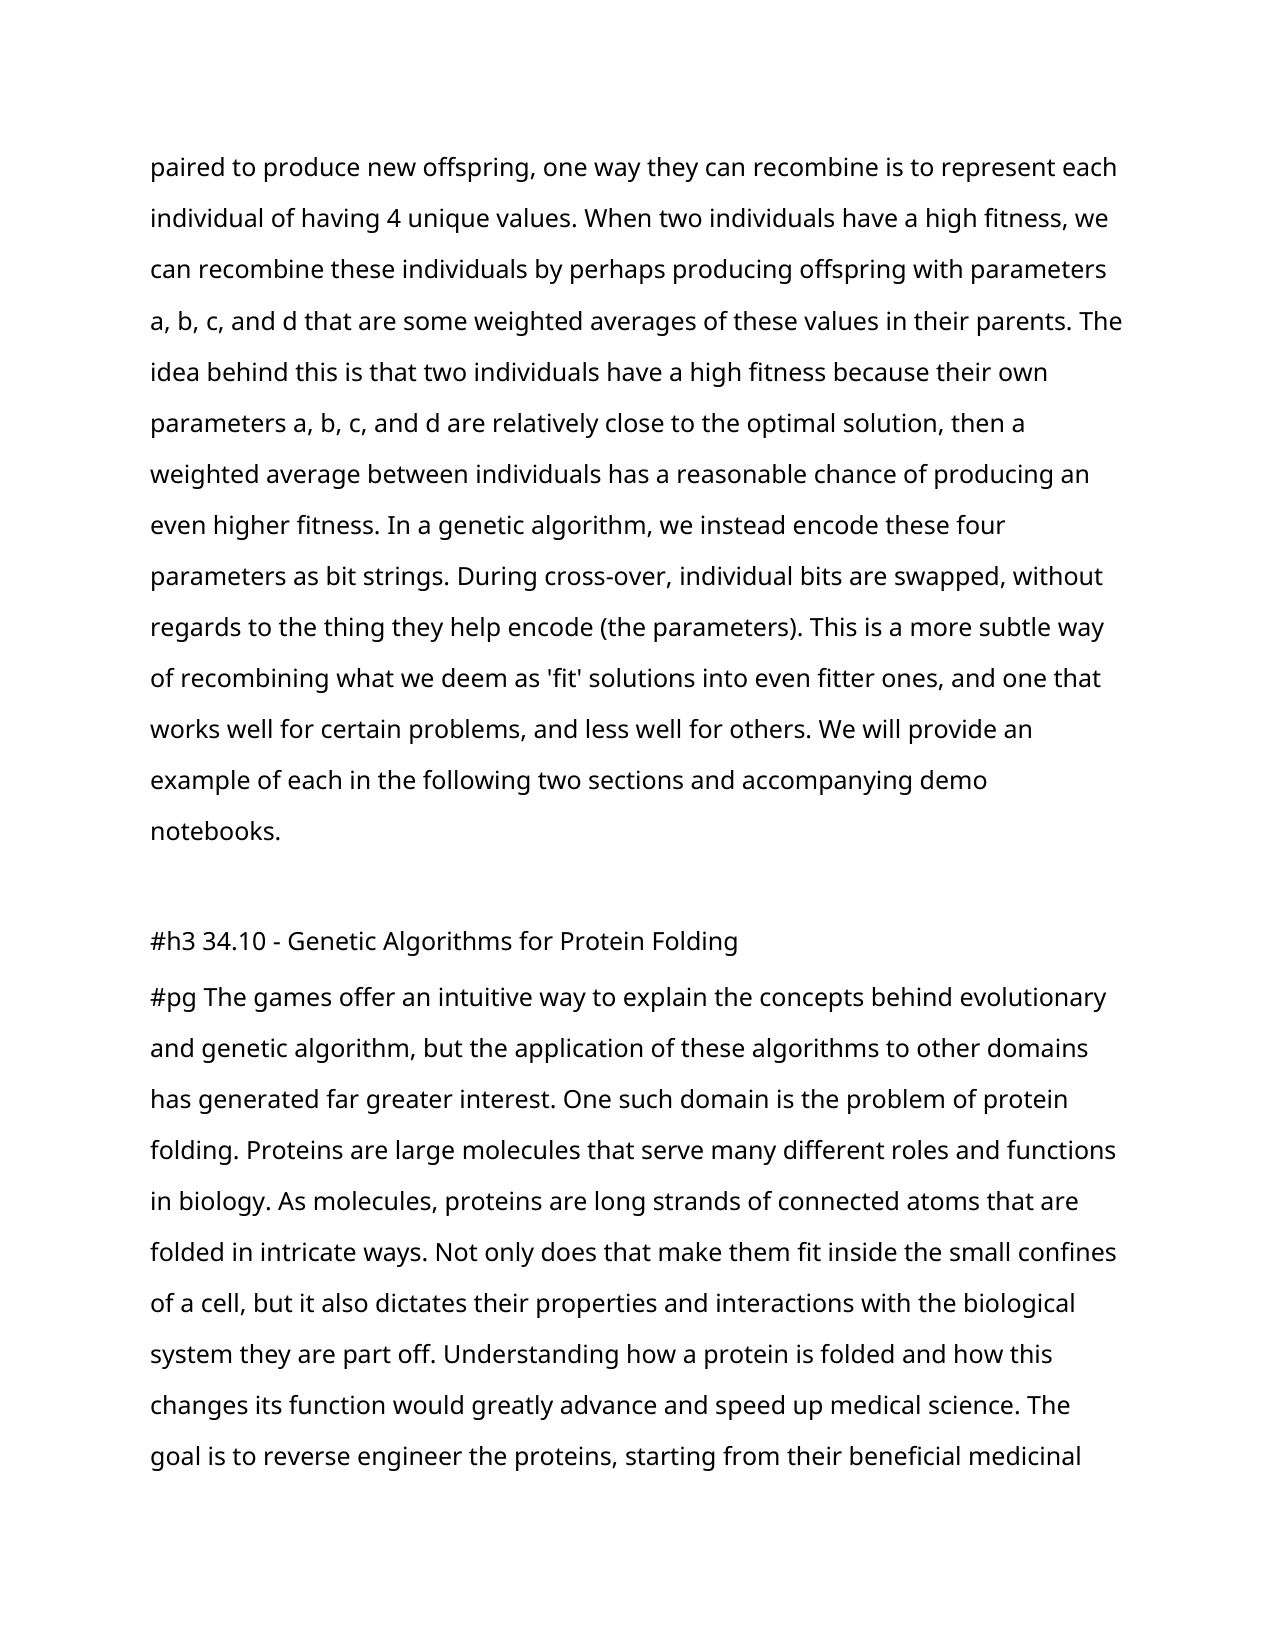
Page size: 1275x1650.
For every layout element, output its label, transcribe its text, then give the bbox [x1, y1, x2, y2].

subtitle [150, 979, 1125, 1473]
subtitle #h3 34.10 - Genetic Algorithms for Protein Folding [150, 924, 1125, 958]
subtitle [150, 150, 1125, 848]
